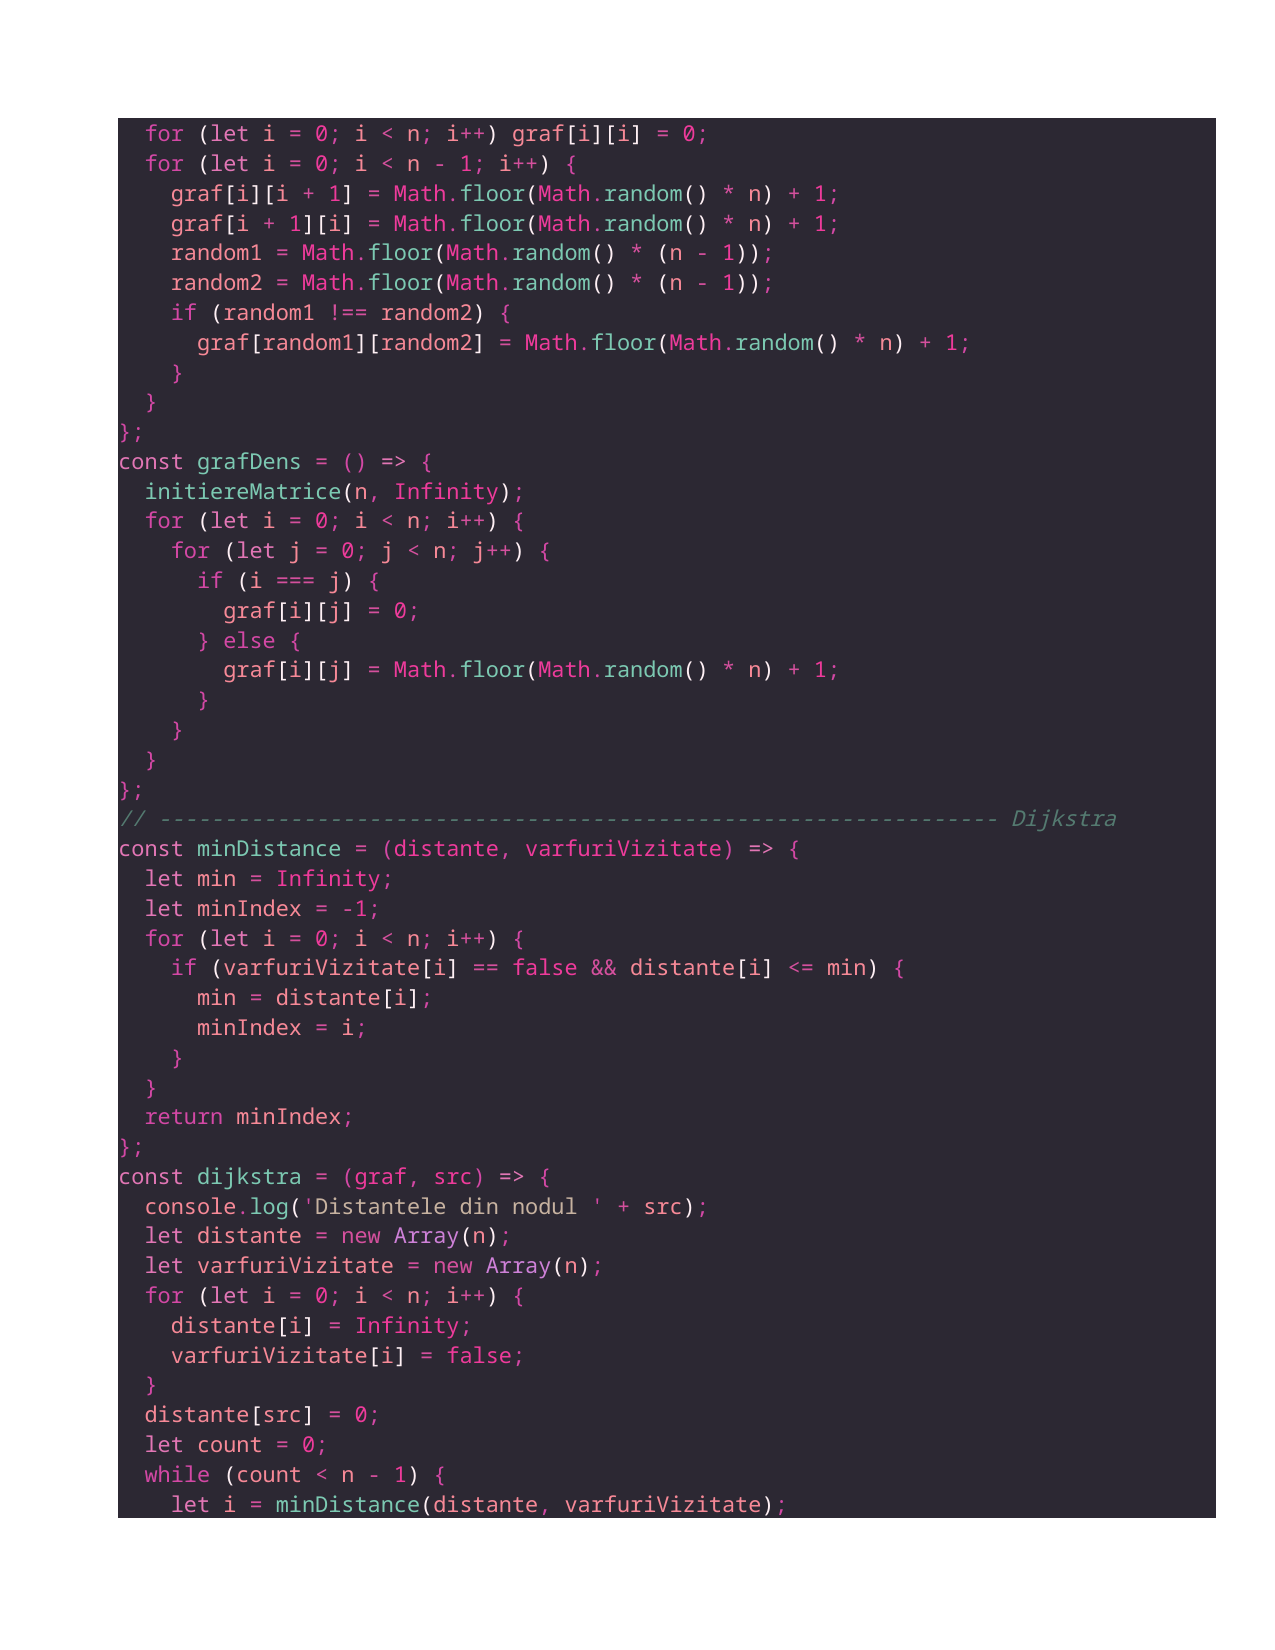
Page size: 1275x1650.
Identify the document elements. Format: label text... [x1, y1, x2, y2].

text while (count < n - 1) { [118, 1459, 1216, 1488]
text initiereMatrice(n, Infinity); [118, 476, 1216, 505]
text }; [118, 1131, 1216, 1161]
text min = distante[i]; [118, 982, 1216, 1012]
text let count = 0; [118, 1429, 1216, 1459]
text const dijkstra = (graf, src) => { [118, 1161, 1216, 1191]
text minIndex = i; [118, 1012, 1216, 1042]
text for (let j = 0; j < n; j++) { [118, 535, 1216, 565]
text graf[i][i + 1] = Math.floor(Math.random() * n) + 1; [118, 178, 1216, 207]
text const grafDens = () => { [118, 446, 1216, 476]
text let varfuriVizitate = new Array(n); [118, 1250, 1216, 1280]
text if (varfuriVizitate[i] == false && distante[i] <= min) { [118, 952, 1216, 982]
text distante[i] = Infinity; [118, 1310, 1216, 1339]
text } [118, 684, 1216, 714]
text }; [118, 773, 1216, 803]
text let min = Infinity; [118, 863, 1216, 893]
text for (let i = 0; i < n - 1; i++) { [118, 148, 1216, 178]
text graf[i + 1][i] = Math.floor(Math.random() * n) + 1; [118, 207, 1216, 237]
text } else { [118, 624, 1216, 654]
text random2 = Math.floor(Math.random() * (n - 1)); [118, 267, 1216, 297]
text for (let i = 0; i < n; i++) graf[i][i] = 0; [118, 118, 1216, 148]
text let minIndex = -1; [118, 893, 1216, 922]
text graf[random1][random2] = Math.floor(Math.random() * n) + 1; [118, 327, 1216, 356]
text } [118, 1369, 1216, 1399]
text random1 = Math.floor(Math.random() * (n - 1)); [118, 237, 1216, 267]
text graf[i][j] = Math.floor(Math.random() * n) + 1; [118, 654, 1216, 684]
text for (let i = 0; i < n; i++) { [118, 505, 1216, 535]
text let distante = new Array(n); [118, 1220, 1216, 1250]
text }; [118, 416, 1216, 446]
text } [118, 1071, 1216, 1101]
text const minDistance = (distante, varfuriVizitate) => { [118, 833, 1216, 863]
text // ---------------------------------------------------------------- Dijkstra [118, 803, 1216, 833]
text for (let i = 0; i < n; i++) { [118, 1280, 1216, 1310]
text distante[src] = 0; [118, 1399, 1216, 1429]
text let i = minDistance(distante, varfuriVizitate); [118, 1488, 1216, 1518]
text varfuriVizitate[i] = false; [118, 1339, 1216, 1369]
text graf[i][j] = 0; [118, 595, 1216, 624]
text if (random1 !== random2) { [118, 297, 1216, 327]
text if (i === j) { [118, 565, 1216, 595]
text for (let i = 0; i < n; i++) { [118, 922, 1216, 952]
text return minIndex; [118, 1101, 1216, 1131]
text } [118, 714, 1216, 744]
text } [118, 1042, 1216, 1071]
text } [118, 356, 1216, 386]
text } [118, 386, 1216, 416]
text console.log('Distantele din nodul ' + src); [118, 1191, 1216, 1220]
text } [118, 744, 1216, 773]
